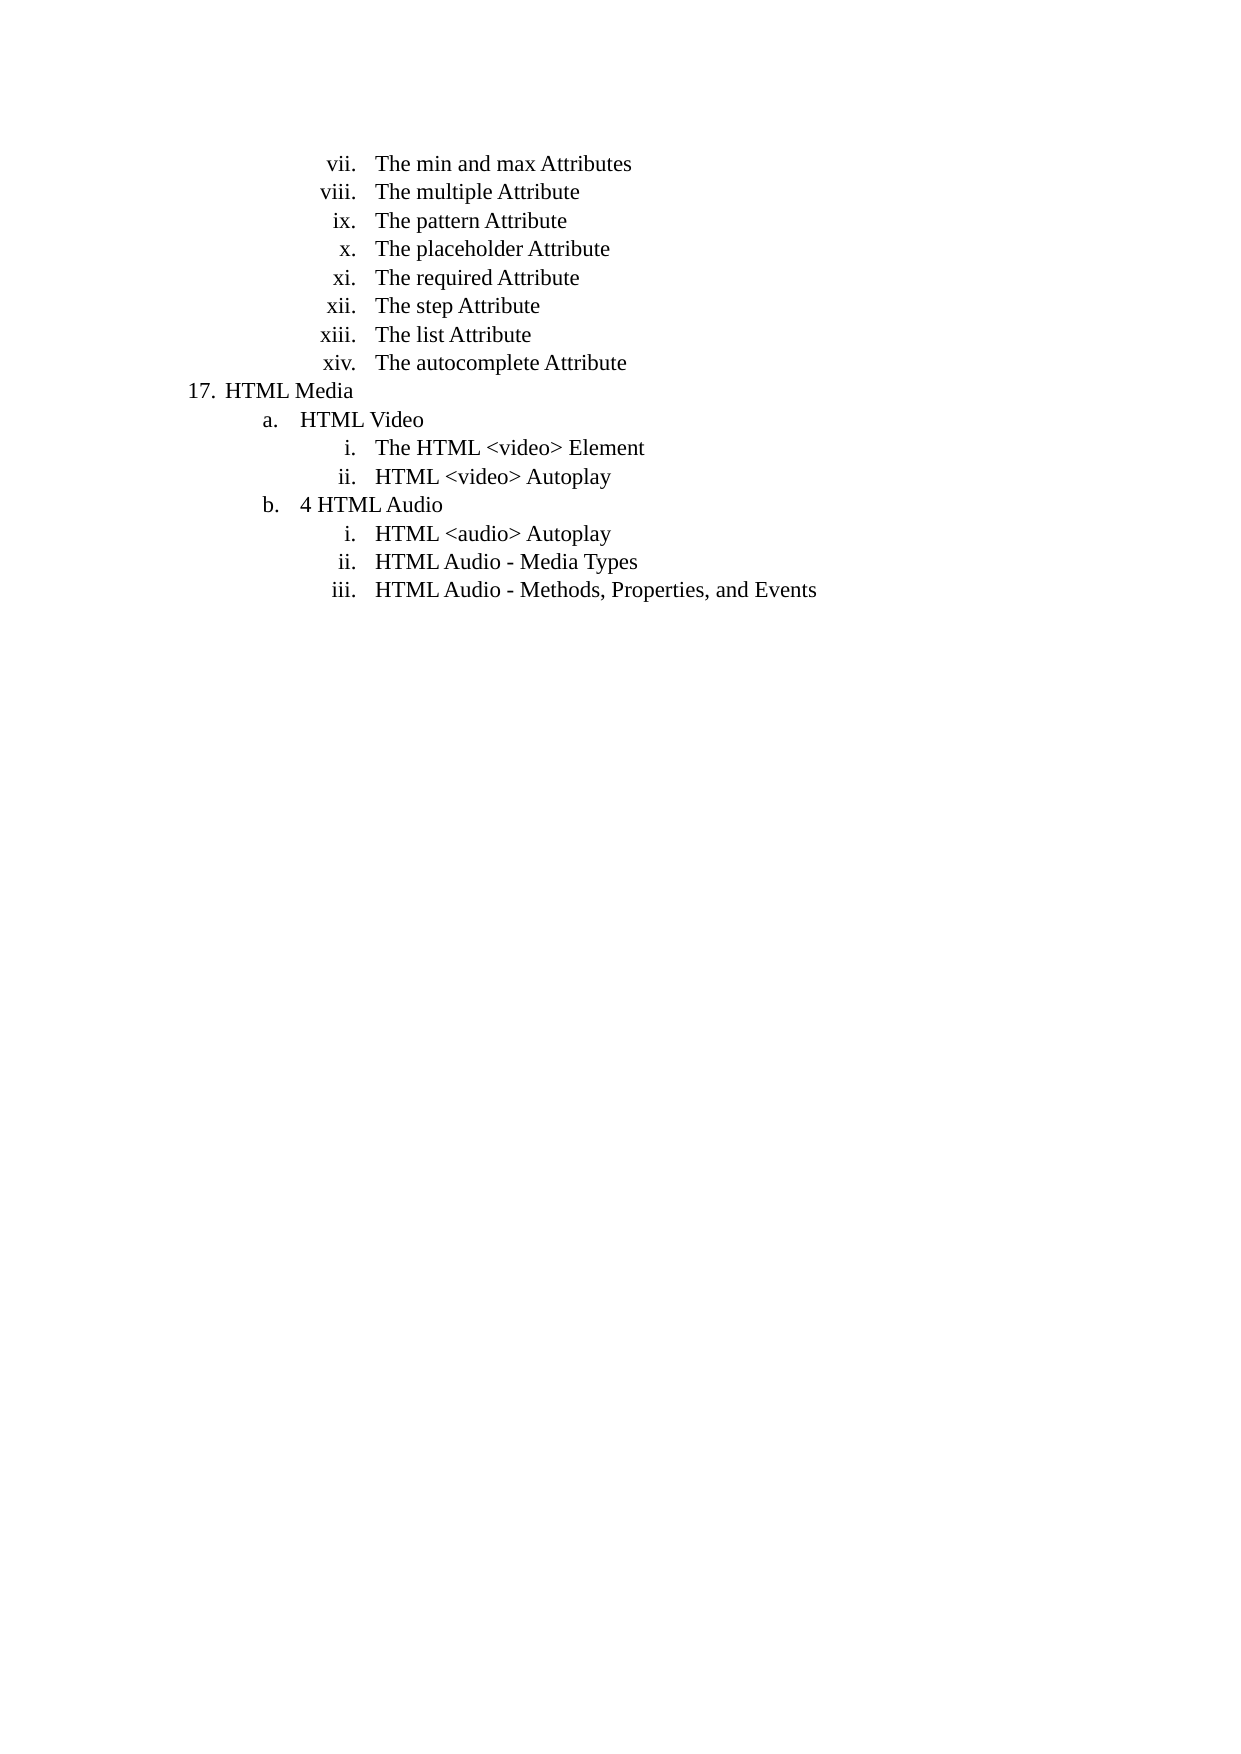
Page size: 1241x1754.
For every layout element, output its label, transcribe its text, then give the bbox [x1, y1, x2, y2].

list 4 HTML Audio [262, 491, 1090, 518]
list The HTML <video> Element [356, 434, 1090, 461]
list The min and max Attributes [356, 150, 1090, 176]
list The list Attribute [356, 321, 1090, 347]
list The step Attribute [356, 292, 1090, 318]
list HTML Video [262, 406, 1090, 432]
list HTML Audio - Media Types [356, 548, 1090, 574]
list The autocomplete Attribute [356, 349, 1090, 375]
list The required Attribute [356, 264, 1090, 290]
list The placeholder Attribute [356, 235, 1090, 262]
list HTML Audio - Methods, Properties, and Events [356, 577, 1090, 603]
list HTML <audio> Autoplay [356, 520, 1090, 546]
list The pattern Attribute [356, 207, 1090, 233]
list HTML <video> Autoplay [356, 463, 1090, 489]
list The multiple Attribute [356, 178, 1090, 205]
list HTML Media [187, 377, 1090, 404]
